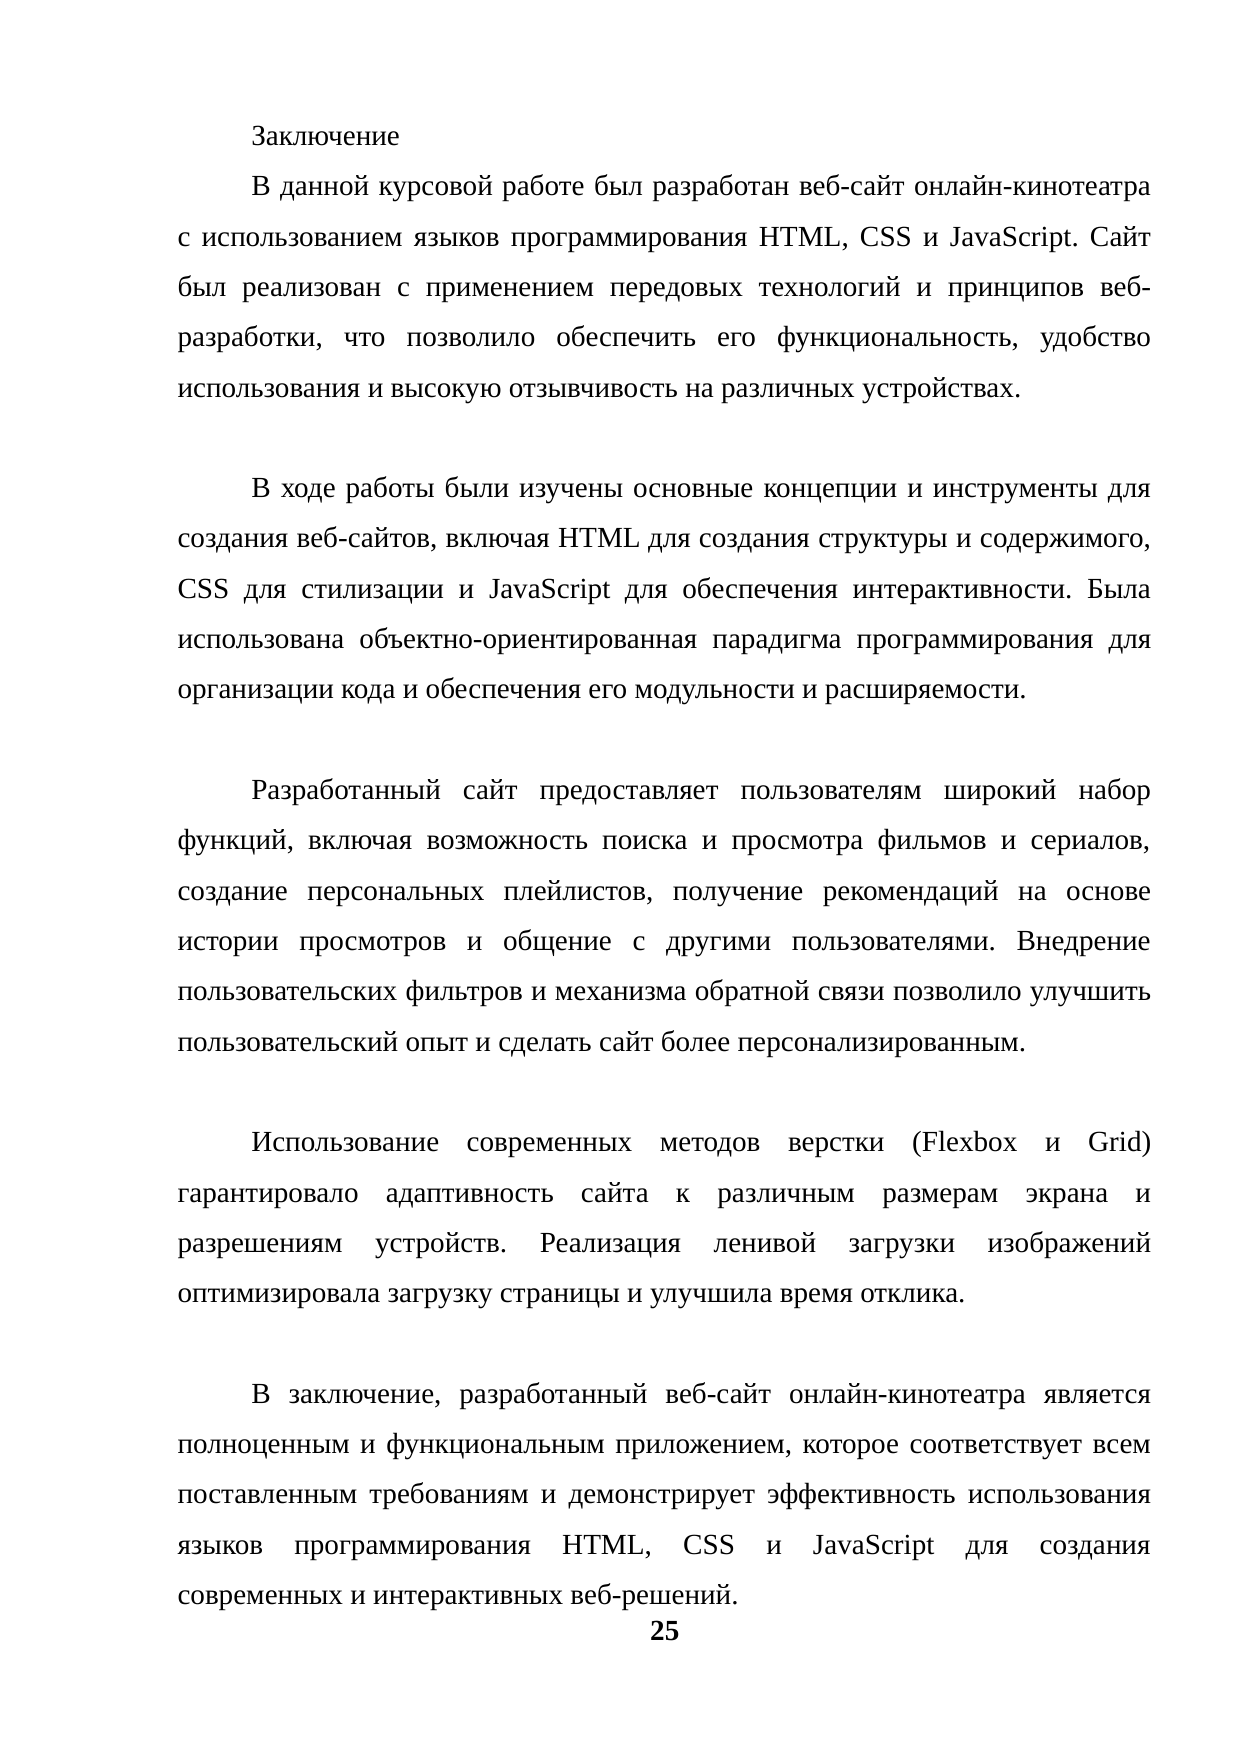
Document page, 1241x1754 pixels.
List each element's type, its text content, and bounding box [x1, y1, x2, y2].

text В данной курсовой работе был разработан веб-сайт онлайн-кинотеатра с использованием языков программирования HTML, CSS и JavaScript. Сайт был реализован с применением передовых технологий и принципов веб-разработки, что позволило обеспечить его функциональность, удобство использования и высокую отзывчивость на различных устройствах. [177, 168, 1152, 403]
text В заключение, разработанный веб-сайт онлайн-кинотеатра является полноценным и функциональным приложением, которое соответствует всем поставленным требованиям и демонстрирует эффективность использования языков программирования HTML, CSS и JavaScript для создания современных и интерактивных веб-решений. [177, 1376, 1152, 1611]
text В ходе работы были изучены основные концепции и инструменты для создания веб-сайтов, включая HTML для создания структуры и содержимого, CSS для стилизации и JavaScript для обеспечения интерактивности. Была использована объектно-ориентированная парадигма программирования для организации кода и обеспечения его модульности и расширяемости. [177, 470, 1152, 705]
subtitle Заключение [177, 118, 1152, 152]
text Использование современных методов верстки (Flexbox и Grid) гарантировало адаптивность сайта к различным размерам экрана и разрешениям устройств. Реализация ленивой загрузки изображений оптимизировала загрузку страницы и улучшила время отклика. [177, 1124, 1152, 1309]
text Разработанный сайт предоставляет пользователям широкий набор функций, включая возможность поиска и просмотра фильмов и сериалов, создание персональных плейлистов, получение рекомендаций на основе истории просмотров и общение с другими пользователями. Внедрение пользовательских фильтров и механизма обратной связи позволило улучшить пользовательский опыт и сделать сайт более персонализированным. [177, 772, 1152, 1057]
